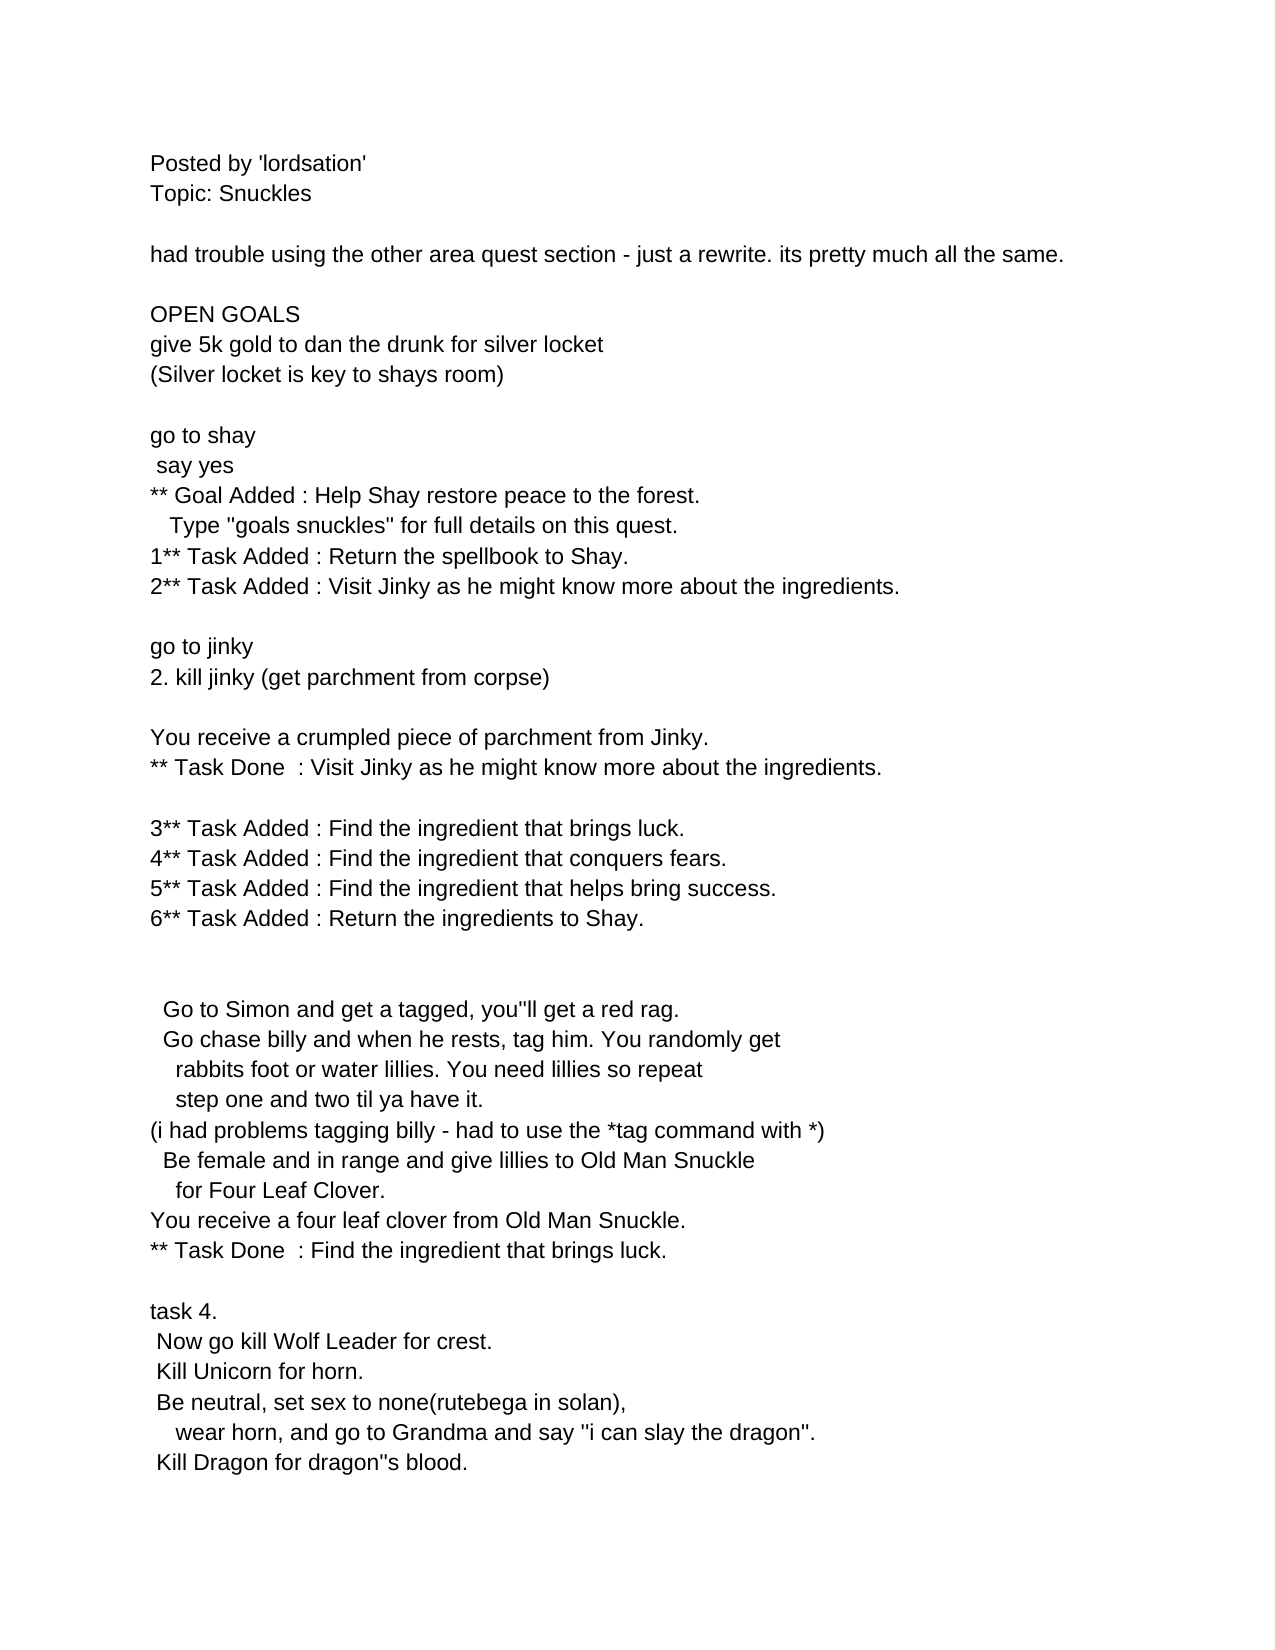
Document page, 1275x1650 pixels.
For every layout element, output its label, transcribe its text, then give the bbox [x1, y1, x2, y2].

text You receive a four leaf clover from Old Man Snuckle. [150, 1207, 1125, 1234]
text 6** Task Added : Return the ingredients to Shay. [150, 905, 1125, 932]
text step one and two til ya have it. [150, 1086, 1125, 1113]
text 2. kill jinky (get parchment from corpse) [150, 663, 1125, 690]
text OPEN GOALS [150, 301, 1125, 327]
text 1** Task Added : Return the spellbook to Shay. [150, 543, 1125, 569]
text for Four Leaf Clover. [150, 1177, 1125, 1203]
text 4** Task Added : Find the ingredient that conquers fears. [150, 845, 1125, 871]
text say yes [150, 452, 1125, 478]
text Posted by 'lordsation' [150, 150, 1125, 176]
text (i had problems tagging billy - had to use the *tag command with *) [150, 1117, 1125, 1143]
text Kill Unicorn for horn. [150, 1358, 1125, 1385]
text go to jinky [150, 633, 1125, 660]
text had trouble using the other area quest section - just a rewrite. its pretty much all the same. [150, 241, 1125, 267]
text 2** Task Added : Visit Jinky as he might know more about the ingredients. [150, 573, 1125, 599]
text Type ''goals snuckles'' for full details on this quest. [150, 512, 1125, 539]
text rabbits foot or water lillies. You need lillies so repeat [150, 1056, 1125, 1083]
text go to shay [150, 422, 1125, 448]
text ** Goal Added : Help Shay restore peace to the forest. [150, 482, 1125, 509]
text ** Task Done : Find the ingredient that brings luck. [150, 1237, 1125, 1264]
text Go chase billy and when he rests, tag him. You randomly get [150, 1026, 1125, 1052]
text Be neutral, set sex to none(rutebega in solan), [150, 1388, 1125, 1415]
text give 5k gold to dan the drunk for silver locket [150, 331, 1125, 358]
text ** Task Done : Visit Jinky as he might know more about the ingredients. [150, 754, 1125, 781]
text Now go kill Wolf Leader for crest. [150, 1328, 1125, 1354]
text task 4. [150, 1298, 1125, 1324]
text 3** Task Added : Find the ingredient that brings luck. [150, 814, 1125, 841]
text 5** Task Added : Find the ingredient that helps bring success. [150, 875, 1125, 901]
text (Silver locket is key to shays room) [150, 361, 1125, 388]
text Be female and in range and give lillies to Old Man Snuckle [150, 1147, 1125, 1173]
text Go to Simon and get a tagged, you''ll get a red rag. [150, 996, 1125, 1022]
text wear horn, and go to Grandma and say ''i can slay the dragon''. [150, 1419, 1125, 1445]
text Topic: Snuckles [150, 180, 1125, 207]
text Kill Dragon for dragon''s blood. [150, 1449, 1125, 1475]
text You receive a crumpled piece of parchment from Jinky. [150, 724, 1125, 750]
